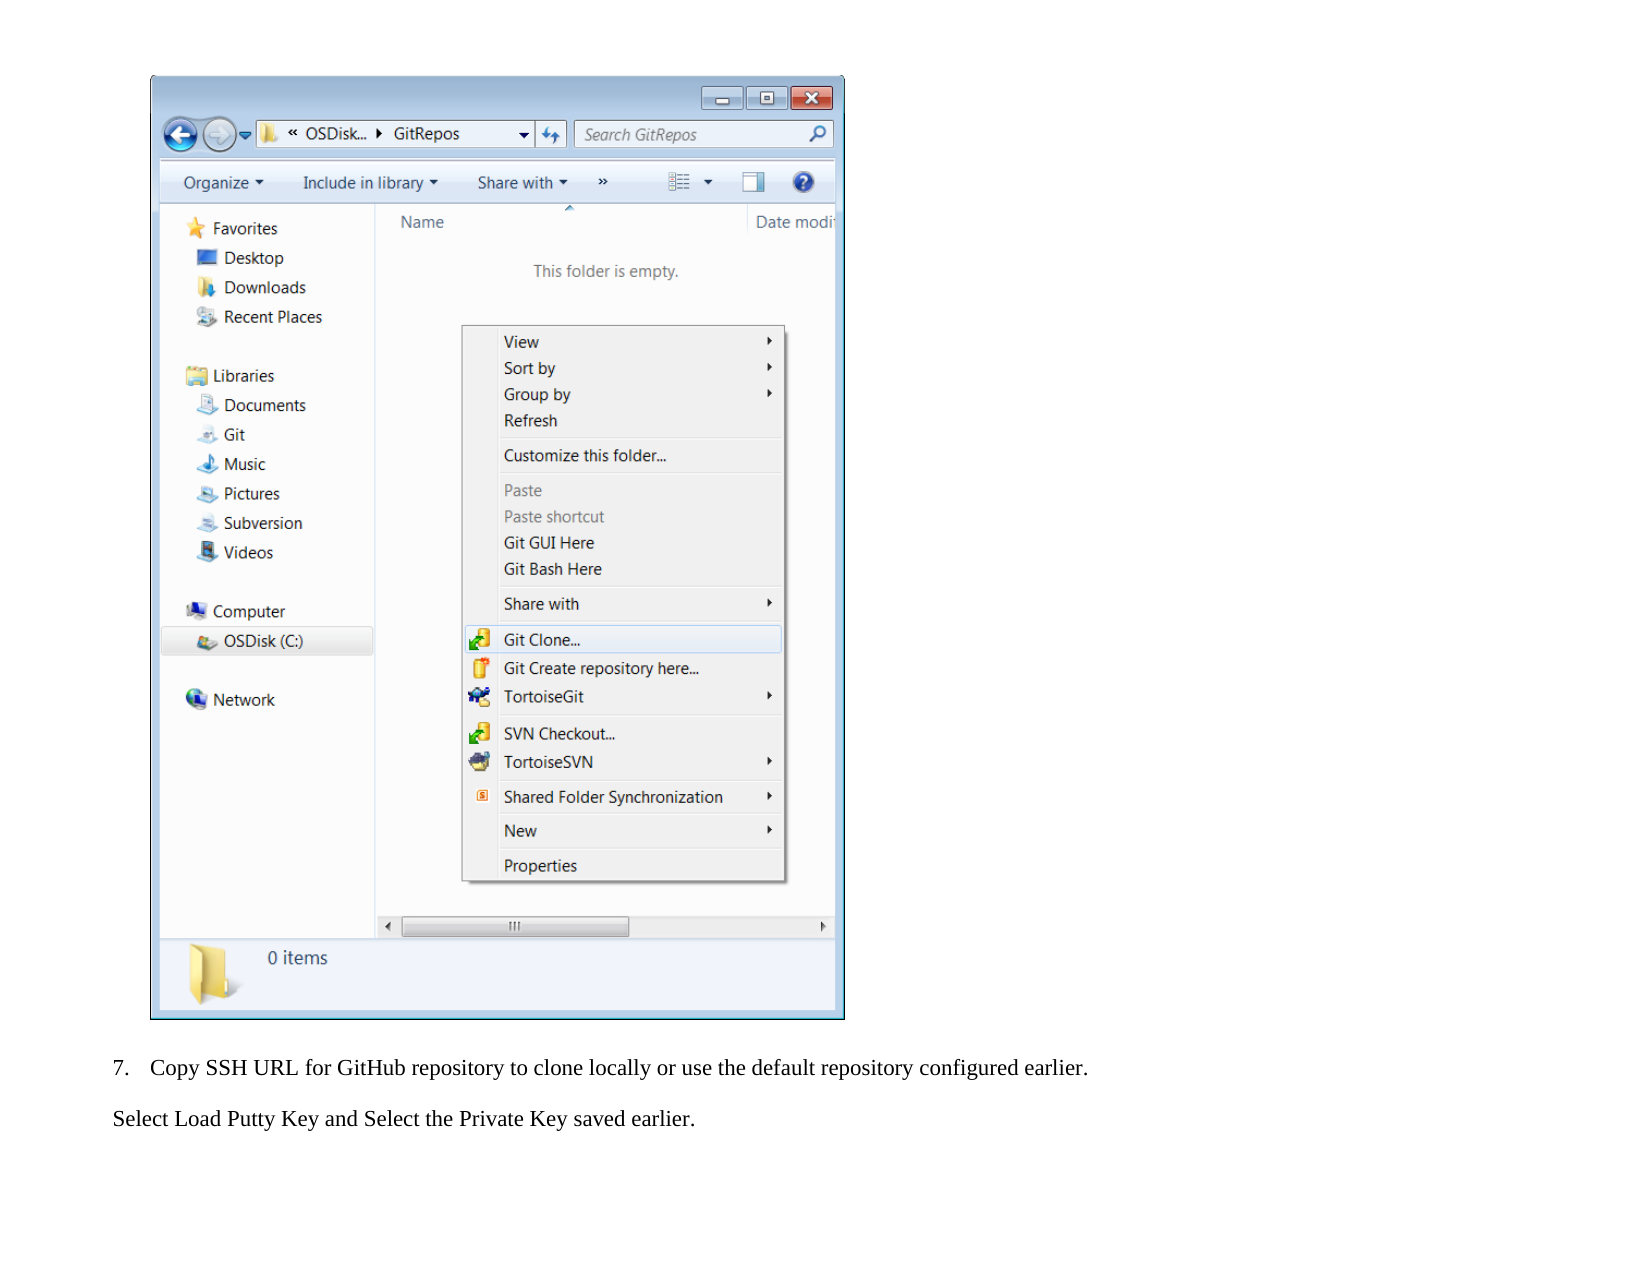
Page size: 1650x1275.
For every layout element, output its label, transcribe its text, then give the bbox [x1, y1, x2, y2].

picture [150, 75, 845, 1020]
list Copy SSH URL for GitHub repository to clone locally or use the default repository configured earlier. [112, 1054, 1575, 1081]
text Select Load Putty Key and Select the Private Key saved earlier. [112, 1105, 1575, 1132]
